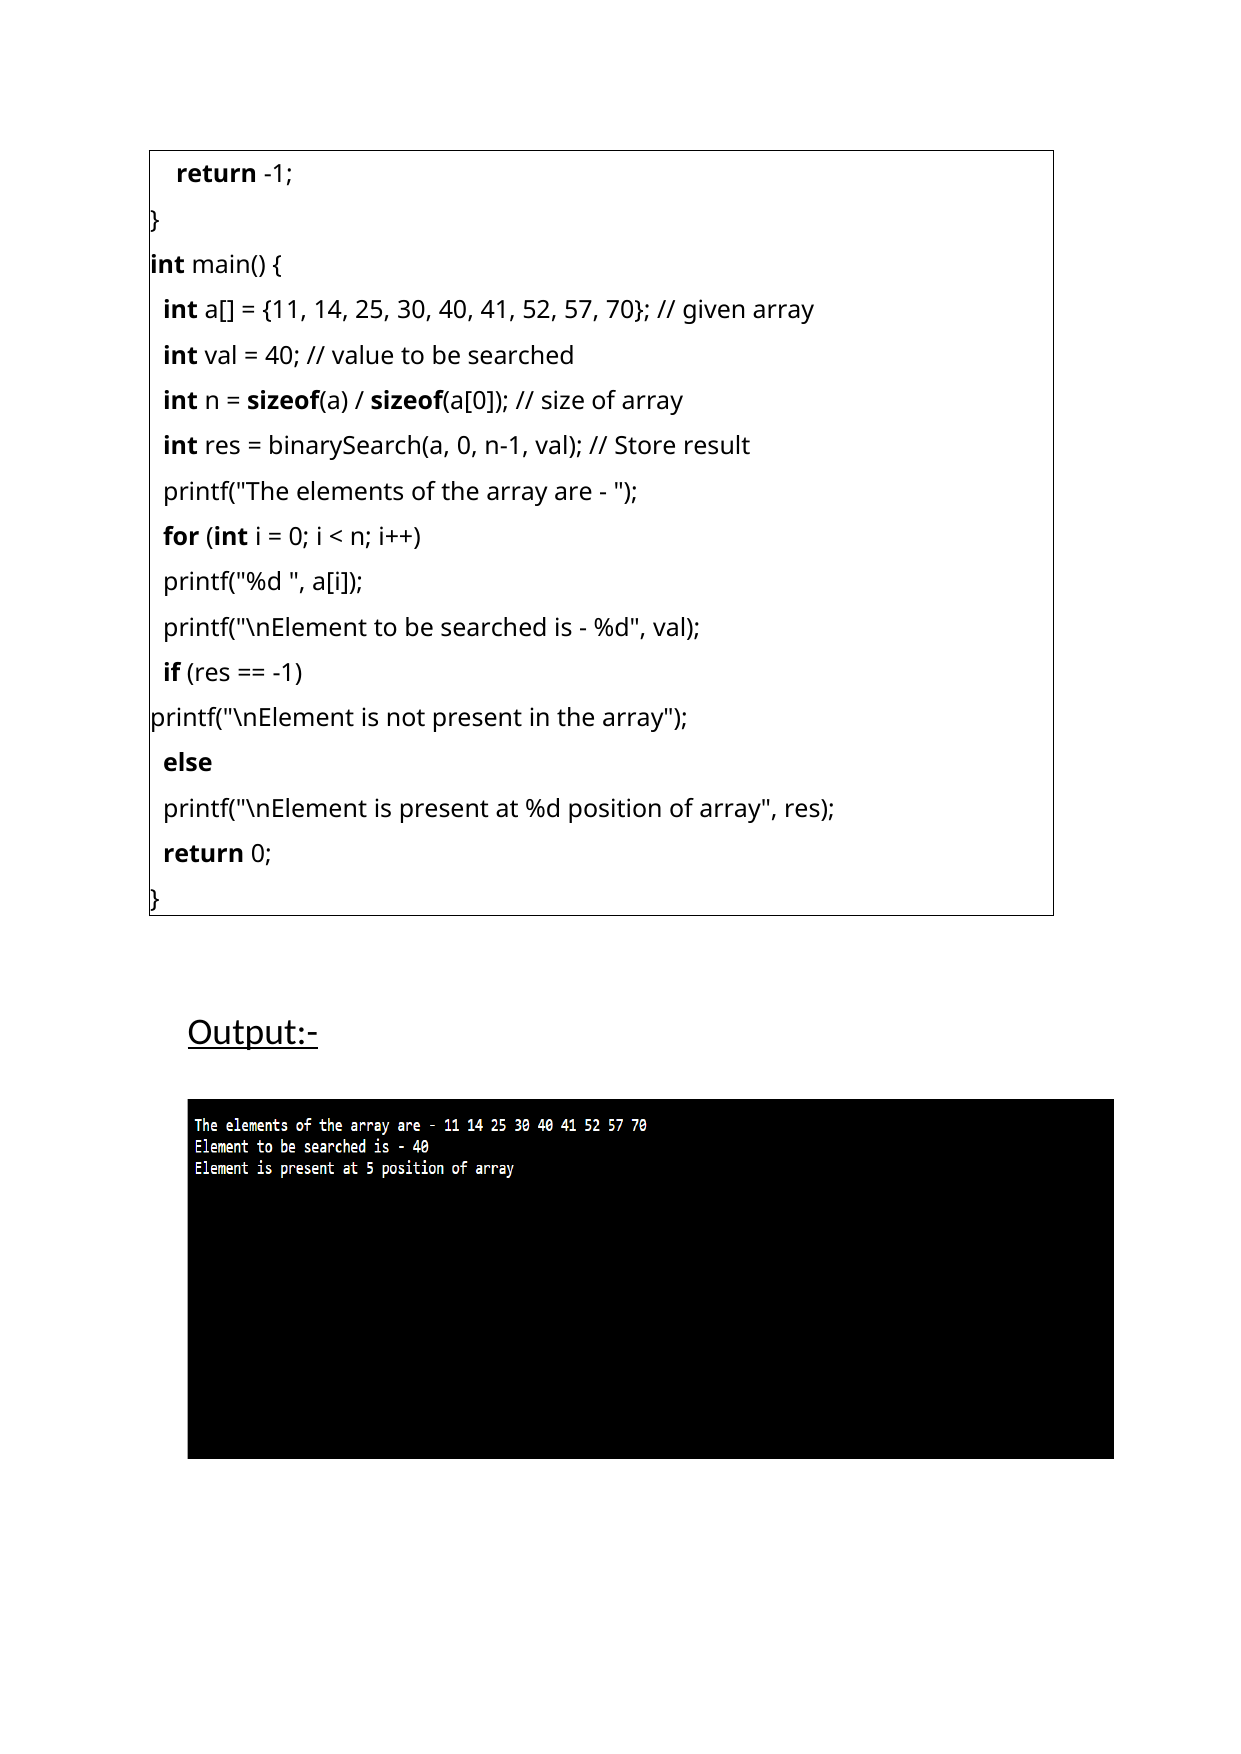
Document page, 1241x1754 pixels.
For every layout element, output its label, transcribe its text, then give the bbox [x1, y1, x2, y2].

list printf("The elements of the array are - "); [150, 467, 1053, 507]
list int val = 40; // value to be searched [150, 331, 1053, 371]
list printf("\nElement is present at %d position of array", res); [150, 784, 1053, 824]
list else [150, 739, 1053, 779]
list if (res == -1) [150, 648, 1053, 688]
list for (int i = 0; i < n; i++) [150, 512, 1053, 553]
list printf("%d ", a[i]); [150, 558, 1053, 598]
list int a[] = {11, 14, 25, 30, 40, 41, 52, 57, 70}; // given array [150, 286, 1053, 326]
list } [150, 875, 1053, 915]
list int res = binarySearch(a, 0, n-1, val); // Store result [150, 422, 1053, 462]
list printf("\nElement to be searched is - %d", val); [150, 603, 1053, 643]
picture [187, 1099, 1114, 1459]
list } [150, 195, 1053, 235]
list int main() { [150, 241, 1053, 281]
list printf("\nElement is not present in the array"); [150, 694, 1053, 734]
list return 0; [150, 830, 1053, 870]
list return -1; [150, 151, 1053, 190]
list int n = sizeof(a) / sizeof(a[0]); // size of array [150, 377, 1053, 417]
list Output:- [187, 1008, 1053, 1054]
